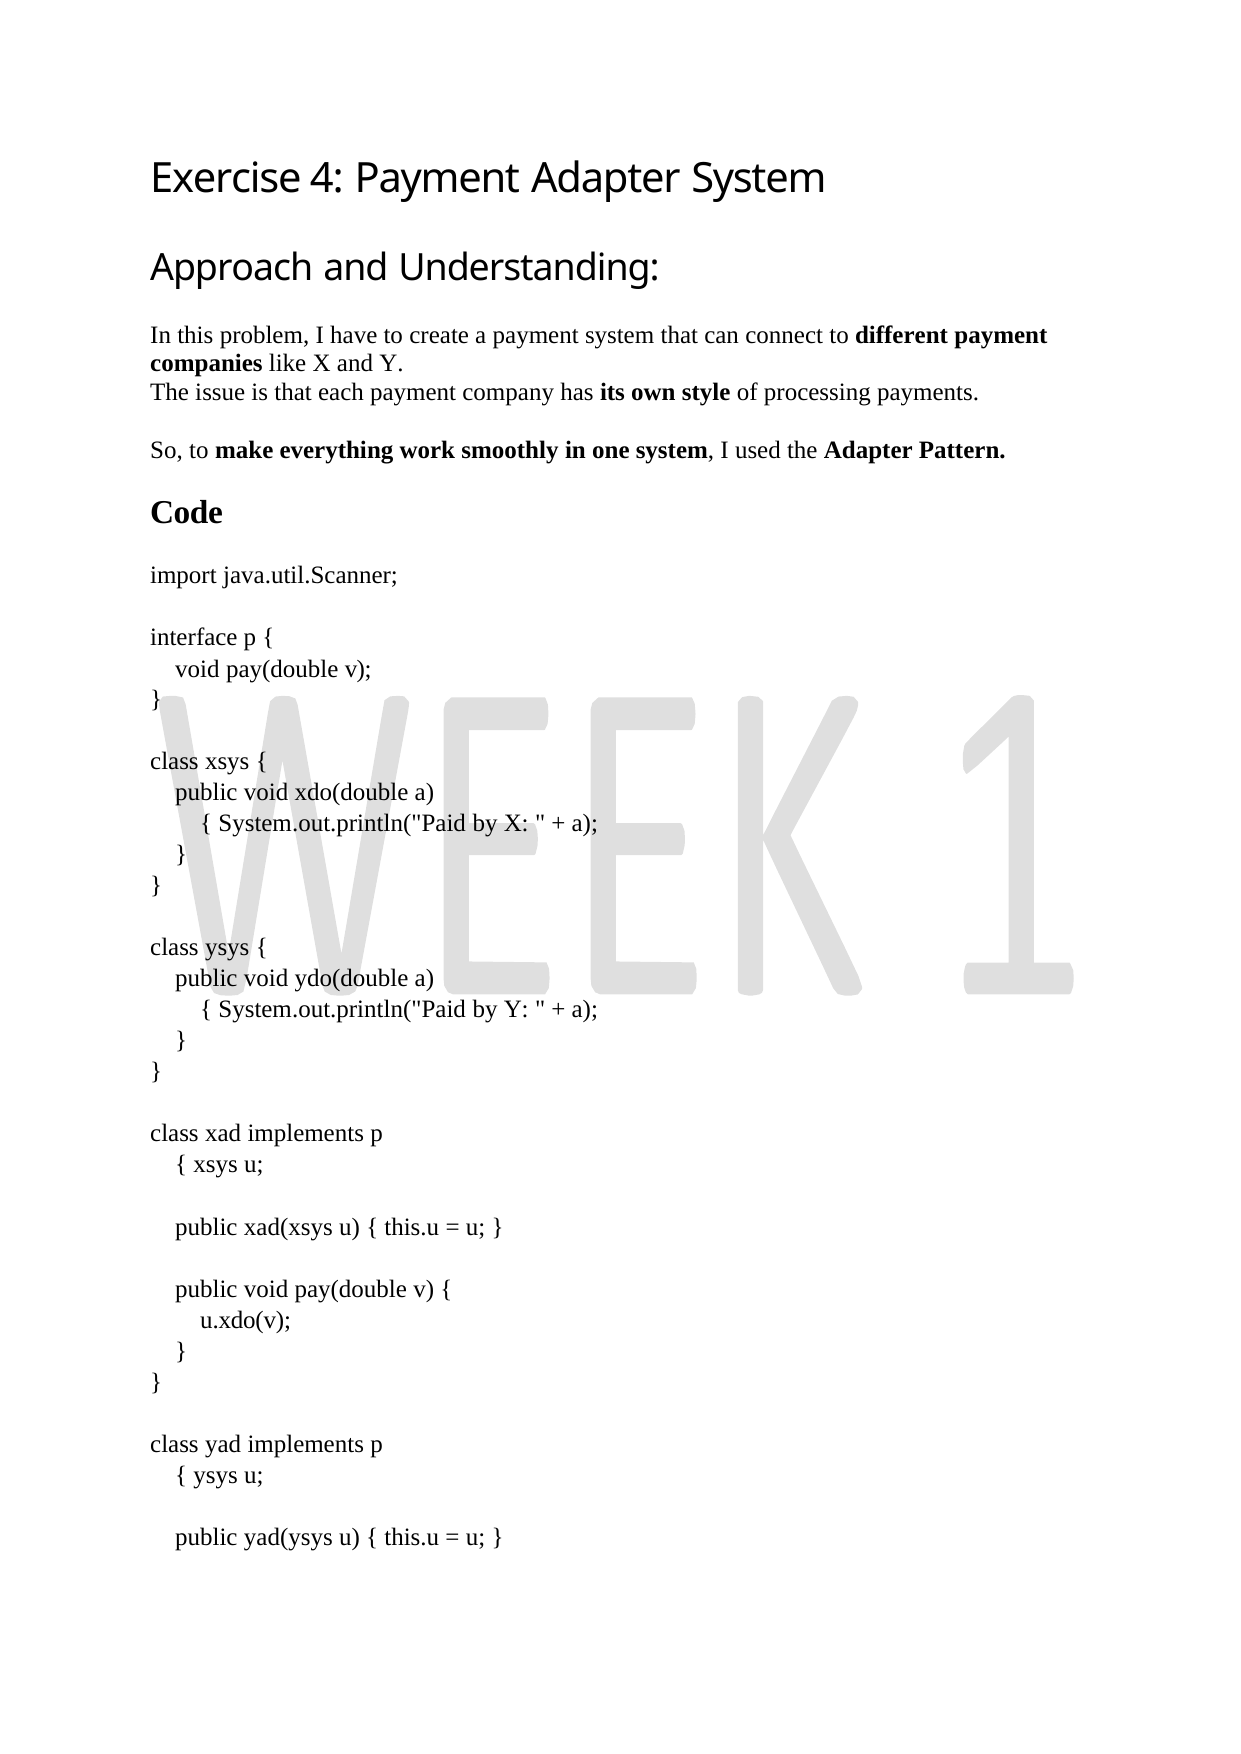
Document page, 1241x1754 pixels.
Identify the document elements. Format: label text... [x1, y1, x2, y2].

text Approach and Understanding: [150, 240, 1093, 291]
text } [150, 1367, 1093, 1396]
text public xad(xsys u) { this.u = u; } public void pay(double v) { [175, 1185, 516, 1309]
text public void xdo(double a) { System.out.println("Paid by X: " + a); [175, 777, 612, 837]
text } [175, 839, 1093, 868]
text class ysys { [150, 932, 1093, 961]
text } [150, 1056, 1093, 1085]
text } [150, 684, 1093, 713]
text import java.util.Scanner; interface p { [150, 534, 439, 658]
text class xsys { [150, 746, 1093, 775]
text public void ydo(double a) { System.out.println("Paid by Y: " + a); [175, 963, 612, 1023]
subtitle Code [150, 493, 1093, 531]
text The issue is that each payment company has its own style of processing payments. So, to make everything work smoothly in one system, I used the Adapter Pattern. [150, 377, 1009, 464]
text In this problem, I have to create a payment system that can connect to different payment companies like X and Y. [150, 320, 1093, 377]
text public yad(ysys u) { this.u = u; } [175, 1522, 1093, 1551]
title Exercise 4: Payment Adapter System [150, 148, 1093, 205]
text } [175, 1336, 1093, 1364]
text } [175, 1026, 1093, 1054]
text u.xdo(v); [200, 1309, 1093, 1333]
text class yad implements p { ysys u; [150, 1429, 439, 1489]
text class xad implements p { xsys u; [150, 1118, 439, 1178]
text } [150, 870, 1093, 899]
text void pay(double v); [175, 658, 1093, 682]
